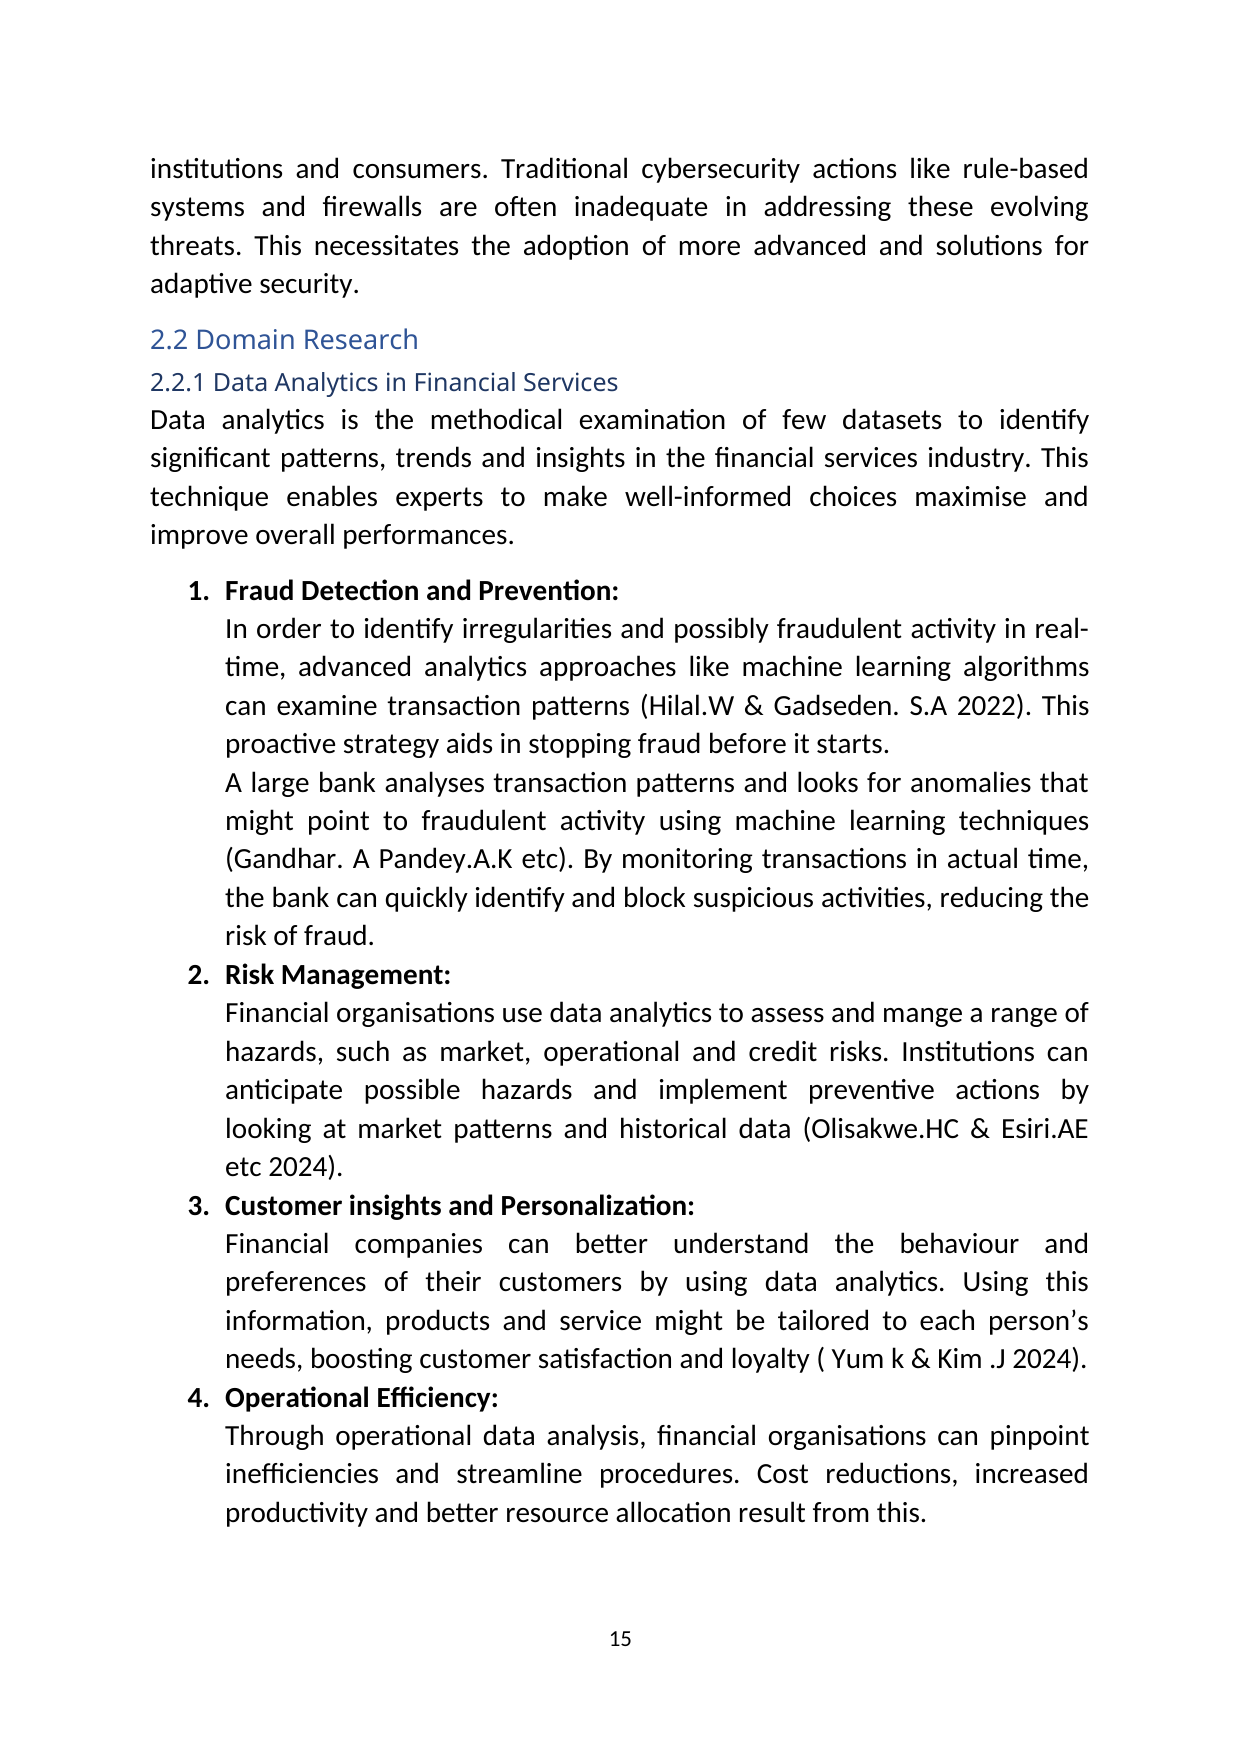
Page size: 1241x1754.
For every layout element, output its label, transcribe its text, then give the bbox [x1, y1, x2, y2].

list Financial organisations use data analytics to assess and mange a range of hazards, such as market, operational and credit risks. Institutions can anticipate possible hazards and implement preventive actions by looking at market patterns and historical data (Olisakwe.HC & Esiri.AE etc 2024). [225, 994, 1090, 1184]
list Fraud Detection and Prevention: [187, 572, 1090, 607]
subtitle 2.2.1 Data Analytics in Financial Services [150, 364, 1090, 398]
list Customer insights and Personalization: [187, 1187, 1090, 1222]
list Financial companies can better understand the behaviour and preferences of their customers by using data analytics. Using this information, products and service might be tailored to each person’s needs, boosting customer satisfaction and loyalty ( Yum k & Kim .J 2024). [225, 1225, 1090, 1376]
list A large bank analyses transaction patterns and looks for anomalies that might point to fraudulent activity using machine learning techniques (Gandhar. A Pandey.A.K etc). By monitoring transactions in actual time, the bank can quickly identify and block suspicious activities, reducing the risk of fraud. [225, 764, 1090, 953]
list In order to identify irregularities and possibly fraudulent activity in real-time, advanced analytics approaches like machine learning algorithms can examine transaction patterns (Hilal.W & Gadseden. S.A 2022). This proactive strategy aids in stopping fraud before it starts. [225, 610, 1090, 761]
list Through operational data analysis, financial organisations can pinpoint inefficiencies and streamline procedures. Cost reductions, increased productivity and better resource allocation result from this. [225, 1417, 1090, 1530]
list Risk Management: [187, 956, 1090, 992]
text Data analytics is the methodical examination of few datasets to identify significant patterns, trends and insights in the financial services industry. This technique enables experts to make well-informed choices maximise and improve overall performances. [150, 401, 1090, 552]
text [150, 150, 1090, 301]
subtitle 2.2 Domain Research [150, 320, 1090, 357]
list Operational Efficiency: [187, 1379, 1090, 1414]
